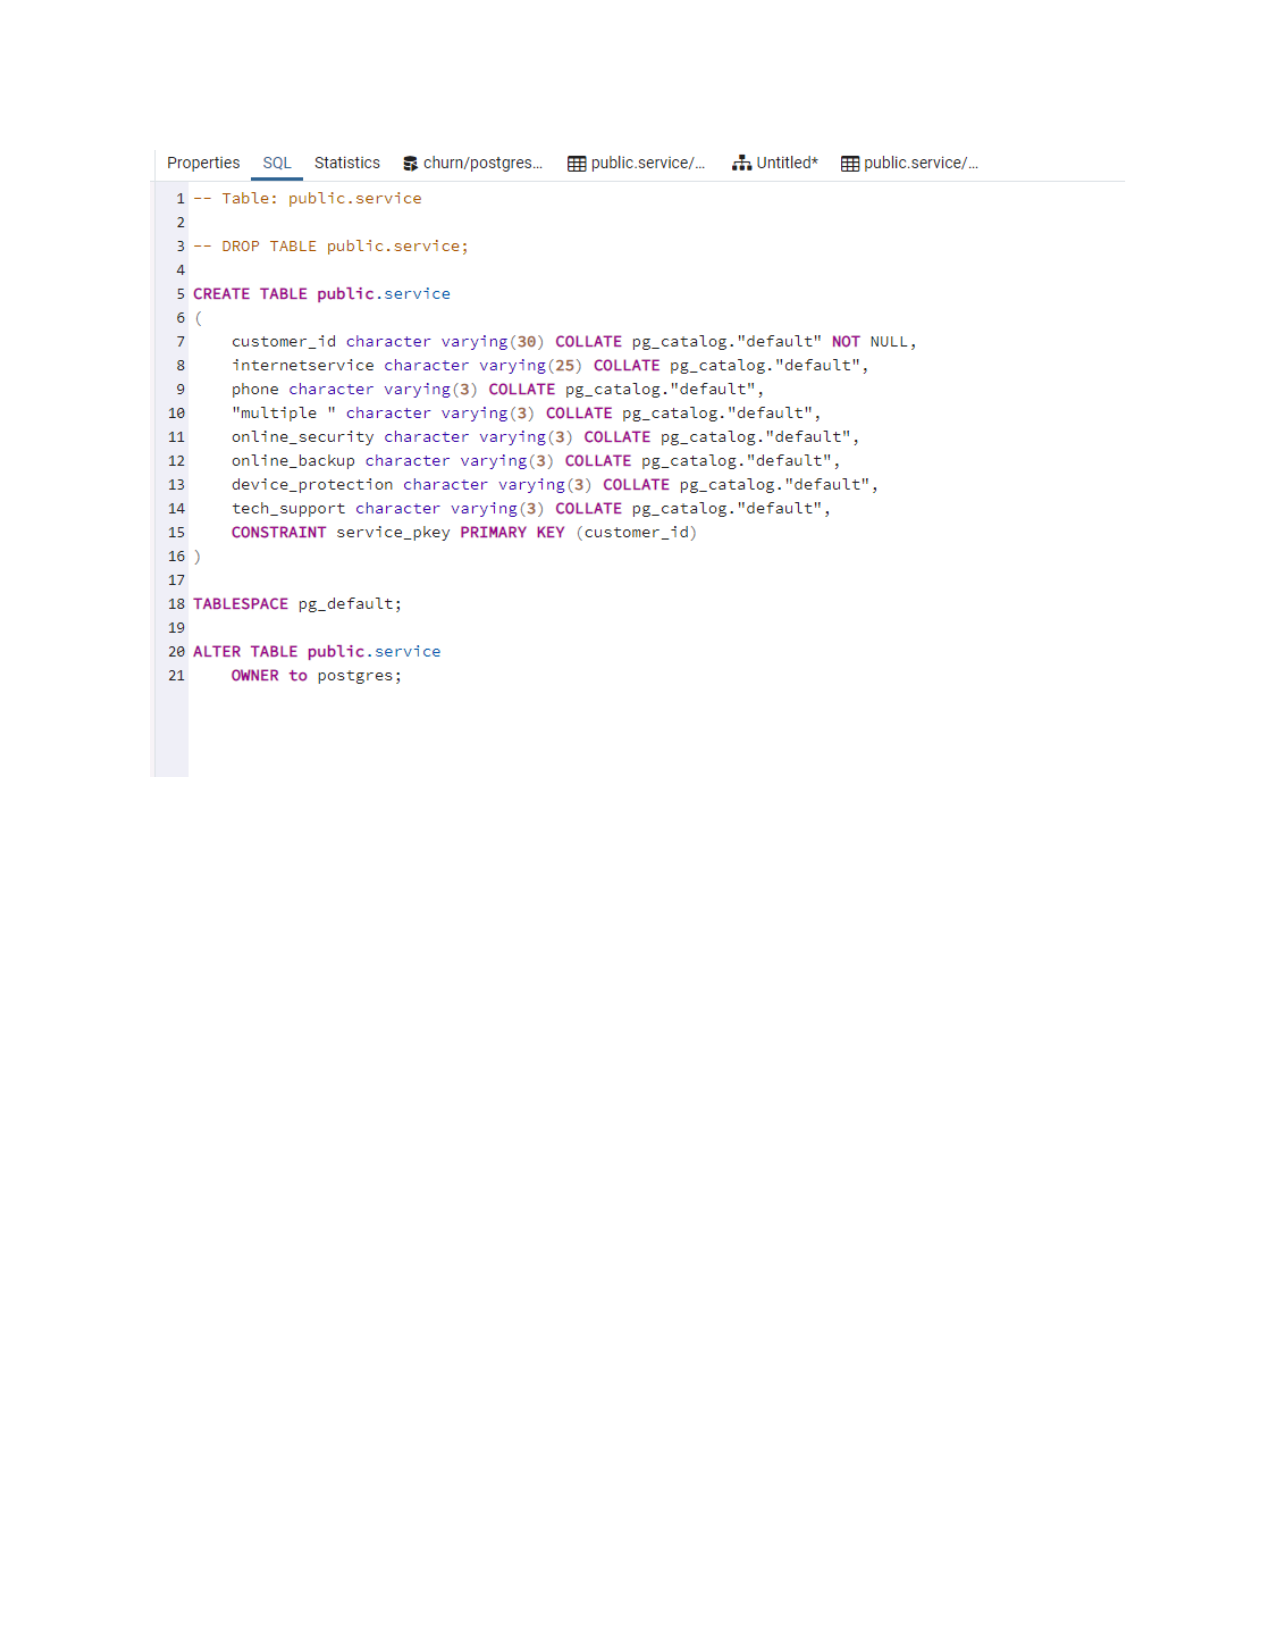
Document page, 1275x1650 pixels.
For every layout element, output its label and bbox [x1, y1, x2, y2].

picture [150, 150, 1125, 777]
